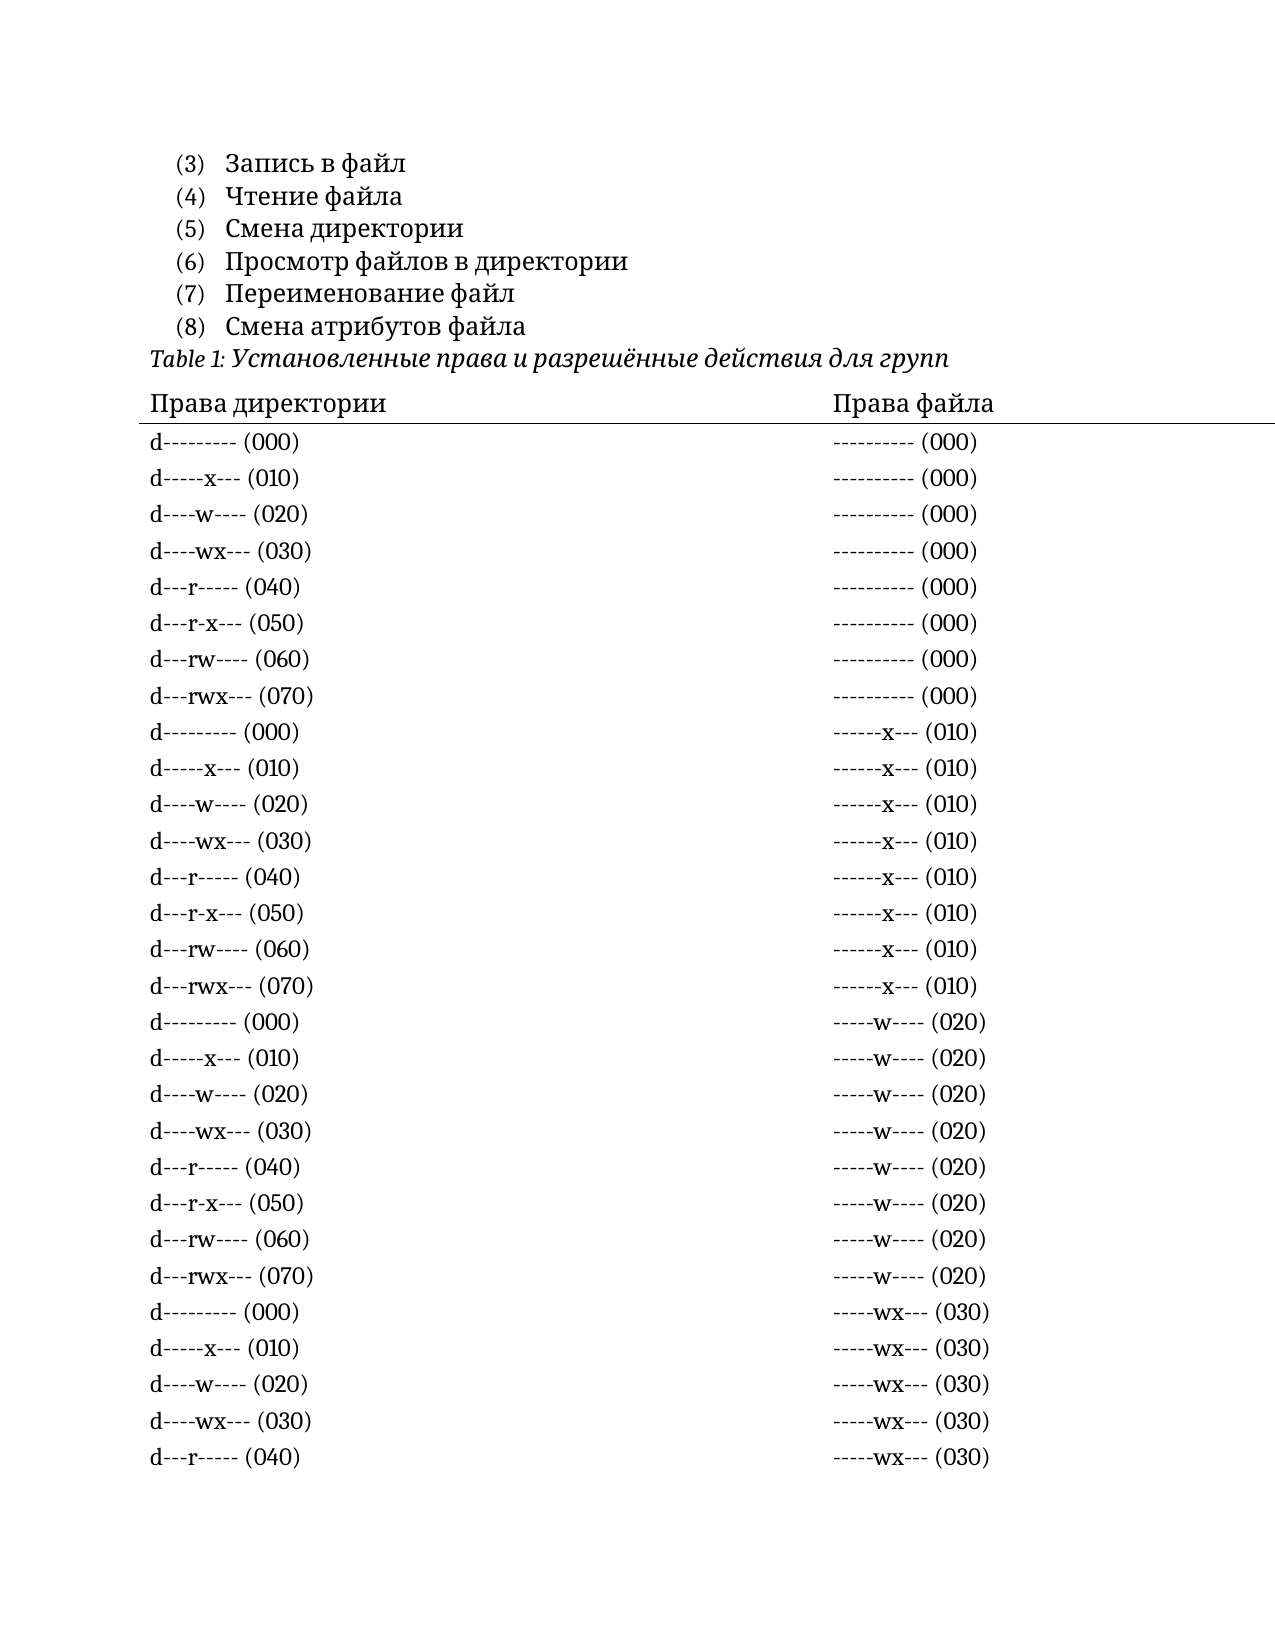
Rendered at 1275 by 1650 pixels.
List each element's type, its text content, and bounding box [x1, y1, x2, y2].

table_cell -----w---- (020) [821, 1258, 1275, 1294]
table_cell ---------- (000) [821, 678, 1275, 714]
table_cell d----wx--- (030) [139, 533, 821, 569]
table_cell d----wx--- (030) [139, 1113, 821, 1149]
table_cell ------x--- (010) [821, 787, 1275, 823]
list Смена директории [175, 215, 1125, 244]
table_cell d----w---- (020) [139, 1077, 821, 1113]
table_cell d---r----- (040) [139, 569, 821, 605]
table_cell d---r-x--- (050) [139, 895, 821, 932]
table_cell ------x--- (010) [821, 750, 1275, 787]
table_cell d---rw---- (060) [139, 642, 821, 678]
table_cell d--------- (000) [139, 1004, 821, 1040]
table_cell -----wx--- (030) [821, 1439, 1275, 1475]
table_cell -----wx--- (030) [821, 1367, 1275, 1403]
table_cell ---------- (000) [821, 569, 1275, 605]
table_cell ------x--- (010) [821, 895, 1275, 932]
table_cell -----w---- (020) [821, 1149, 1275, 1185]
table_cell ---------- (000) [821, 533, 1275, 569]
table_cell d-----x--- (010) [139, 750, 821, 787]
table_cell d----wx--- (030) [139, 823, 821, 859]
table_cell d---rwx--- (070) [139, 1258, 821, 1294]
table_cell d---rw---- (060) [139, 1222, 821, 1258]
list Запись в файл [175, 150, 1125, 179]
list Чтение файла [175, 182, 1125, 211]
table_cell d---rw---- (060) [139, 932, 821, 968]
table_cell d----w---- (020) [139, 1367, 821, 1403]
table_cell ------x--- (010) [821, 932, 1275, 968]
table_cell -----wx--- (030) [821, 1330, 1275, 1367]
table_cell d-----x--- (010) [139, 1330, 821, 1367]
list Просмотр файлов в директории [175, 247, 1125, 276]
table_cell d----wx--- (030) [139, 1403, 821, 1439]
table_cell d---r-x--- (050) [139, 1185, 821, 1222]
list Переименование файл [175, 280, 1125, 309]
table_cell ------x--- (010) [821, 714, 1275, 750]
table_cell d--------- (000) [139, 424, 821, 460]
table_header Права директории [139, 386, 821, 422]
table_cell ---------- (000) [821, 497, 1275, 533]
table_cell ------x--- (010) [821, 823, 1275, 859]
table_cell ------x--- (010) [821, 968, 1275, 1004]
table_cell -----w---- (020) [821, 1004, 1275, 1040]
text Table 1: Установленные права и разрешённые действия для групп [150, 345, 1125, 374]
table_cell d-----x--- (010) [139, 1040, 821, 1077]
table_cell d---rwx--- (070) [139, 678, 821, 714]
table_cell d---r-x--- (050) [139, 605, 821, 642]
table_cell -----w---- (020) [821, 1222, 1275, 1258]
table_cell -----wx--- (030) [821, 1294, 1275, 1330]
table_cell -----w---- (020) [821, 1077, 1275, 1113]
table_cell -----w---- (020) [821, 1185, 1275, 1222]
table_cell d---r----- (040) [139, 1149, 821, 1185]
table_cell d----w---- (020) [139, 497, 821, 533]
table_cell ---------- (000) [821, 642, 1275, 678]
table_cell d---rwx--- (070) [139, 968, 821, 1004]
table_cell ---------- (000) [821, 460, 1275, 497]
table_cell d---r----- (040) [139, 859, 821, 895]
table_cell ---------- (000) [821, 605, 1275, 642]
table_cell -----w---- (020) [821, 1113, 1275, 1149]
table_cell d-----x--- (010) [139, 460, 821, 497]
table_cell d--------- (000) [139, 714, 821, 750]
table_cell d--------- (000) [139, 1294, 821, 1330]
table_cell -----w---- (020) [821, 1040, 1275, 1077]
table_header Права файла [821, 386, 1275, 422]
table_cell ---------- (000) [821, 424, 1275, 460]
table_cell d---r----- (040) [139, 1439, 821, 1475]
table_cell d----w---- (020) [139, 787, 821, 823]
table_cell -----wx--- (030) [821, 1403, 1275, 1439]
list Смена атрибутов файла [175, 312, 1125, 341]
table_cell ------x--- (010) [821, 859, 1275, 895]
